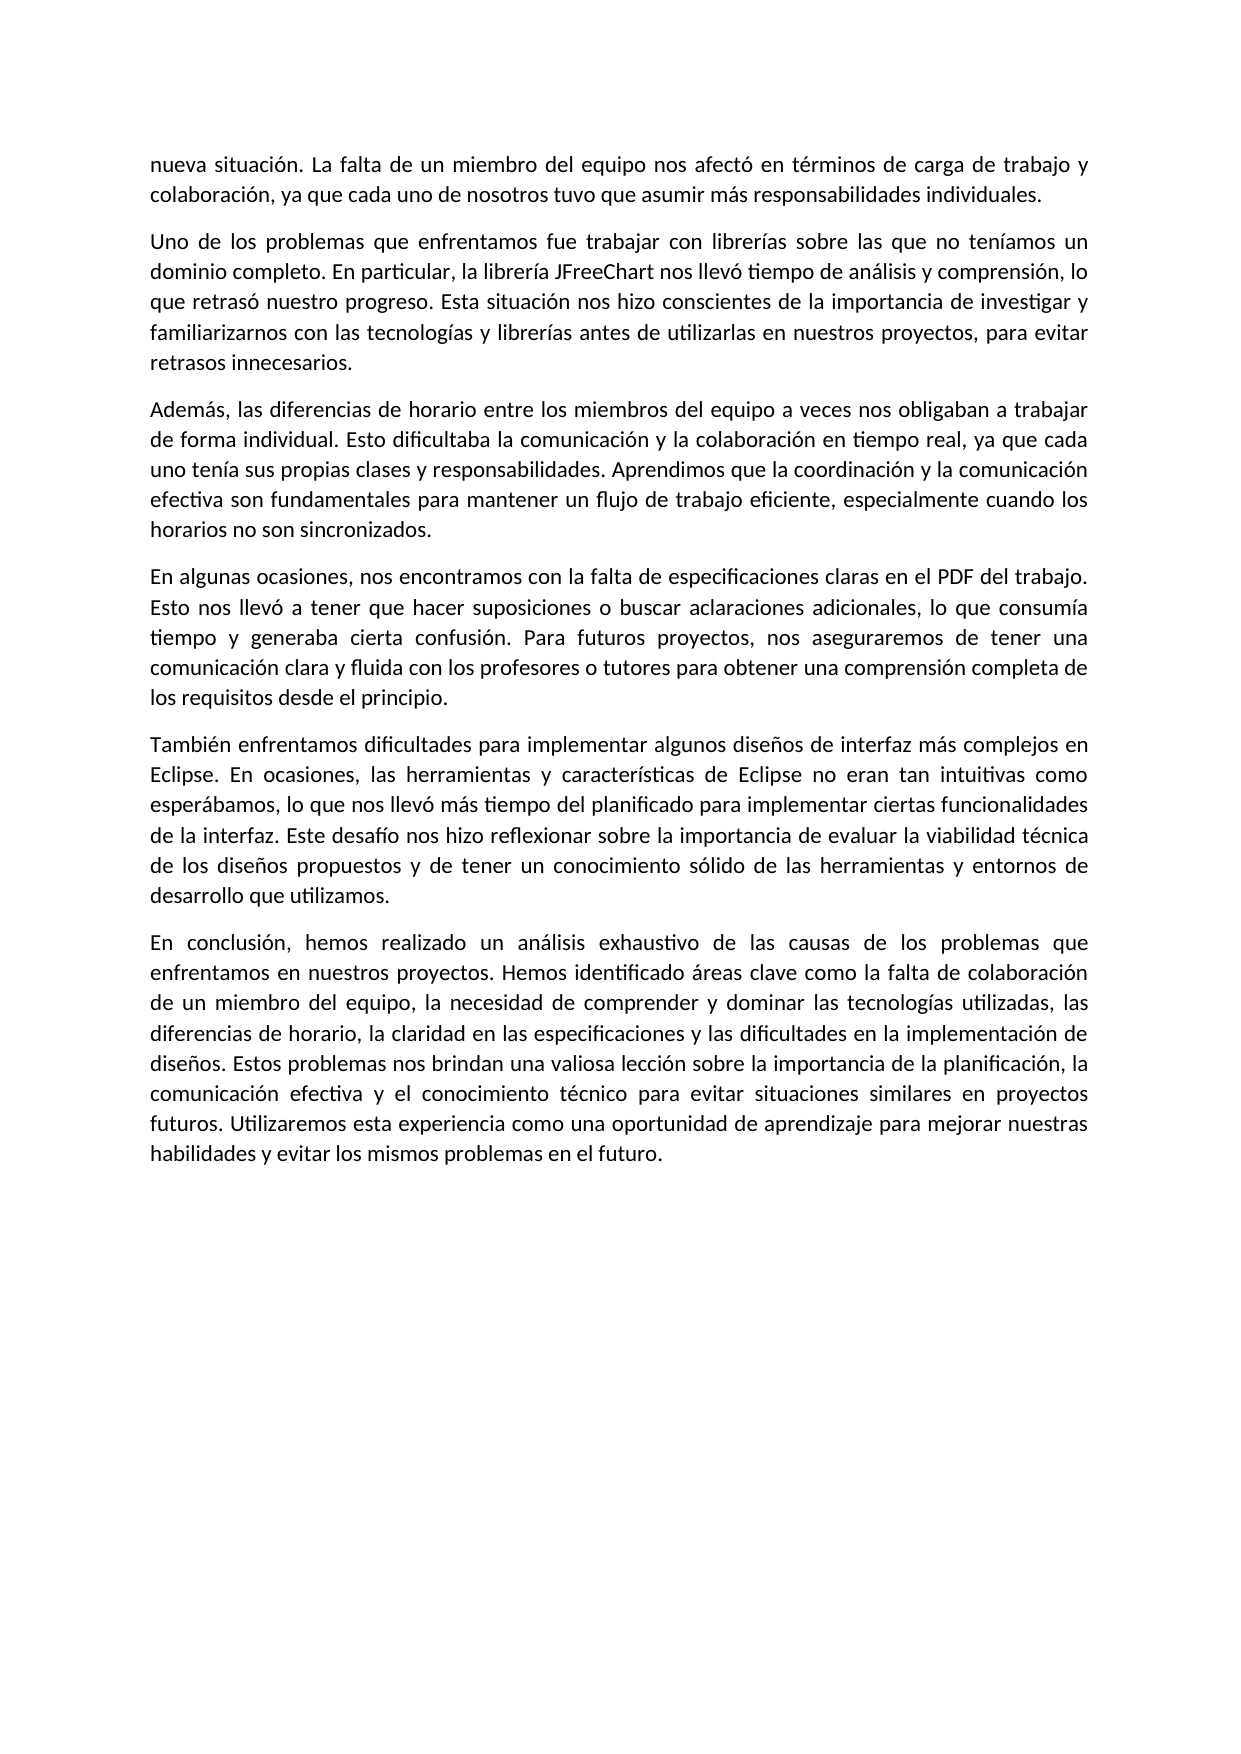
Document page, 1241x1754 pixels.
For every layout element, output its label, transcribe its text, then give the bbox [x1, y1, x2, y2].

text Uno de los problemas que enfrentamos fue trabajar con librerías sobre las que no teníamos un dominio completo. En particular, la librería JFreeChart nos llevó tiempo de análisis y comprensión, lo que retrasó nuestro progreso. Esta situación nos hizo conscientes de la importancia de investigar y familiarizarnos con las tecnologías y librerías antes de utilizarlas en nuestros proyectos, para evitar retrasos innecesarios. [150, 227, 1090, 376]
text En algunas ocasiones, nos encontramos con la falta de especificaciones claras en el PDF del trabajo. Esto nos llevó a tener que hacer suposiciones o buscar aclaraciones adicionales, lo que consumía tiempo y generaba cierta confusión. Para futuros proyectos, nos aseguraremos de tener una comunicación clara y fluida con los profesores o tutores para obtener una comprensión completa de los requisitos desde el principio. [150, 562, 1090, 711]
text Además, las diferencias de horario entre los miembros del equipo a veces nos obligaban a trabajar de forma individual. Esto dificultaba la comunicación y la colaboración en tiempo real, ya que cada uno tenía sus propias clases y responsabilidades. Aprendimos que la coordinación y la comunicación efectiva son fundamentales para mantener un flujo de trabajo eficiente, especialmente cuando los horarios no son sincronizados. [150, 395, 1090, 544]
text En conclusión, hemos realizado un análisis exhaustivo de las causas de los problemas que enfrentamos en nuestros proyectos. Hemos identificado áreas clave como la falta de colaboración de un miembro del equipo, la necesidad de comprender y dominar las tecnologías utilizadas, las diferencias de horario, la claridad en las especificaciones y las dificultades en la implementación de diseños. Estos problemas nos brindan una valiosa lección sobre la importancia de la planificación, la comunicación efectiva y el conocimiento técnico para evitar situaciones similares en proyectos futuros. Utilizaremos esta experiencia como una oportunidad de aprendizaje para mejorar nuestras habilidades y evitar los mismos problemas en el futuro. [150, 928, 1090, 1168]
text También enfrentamos dificultades para implementar algunos diseños de interfaz más complejos en Eclipse. En ocasiones, las herramientas y características de Eclipse no eran tan intuitivas como esperábamos, lo que nos llevó más tiempo del planificado para implementar ciertas funcionalidades de la interfaz. Este desafío nos hizo reflexionar sobre la importancia de evaluar la viabilidad técnica de los diseños propuestos y de tener un conocimiento sólido de las herramientas y entornos de desarrollo que utilizamos. [150, 730, 1090, 909]
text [150, 150, 1090, 208]
